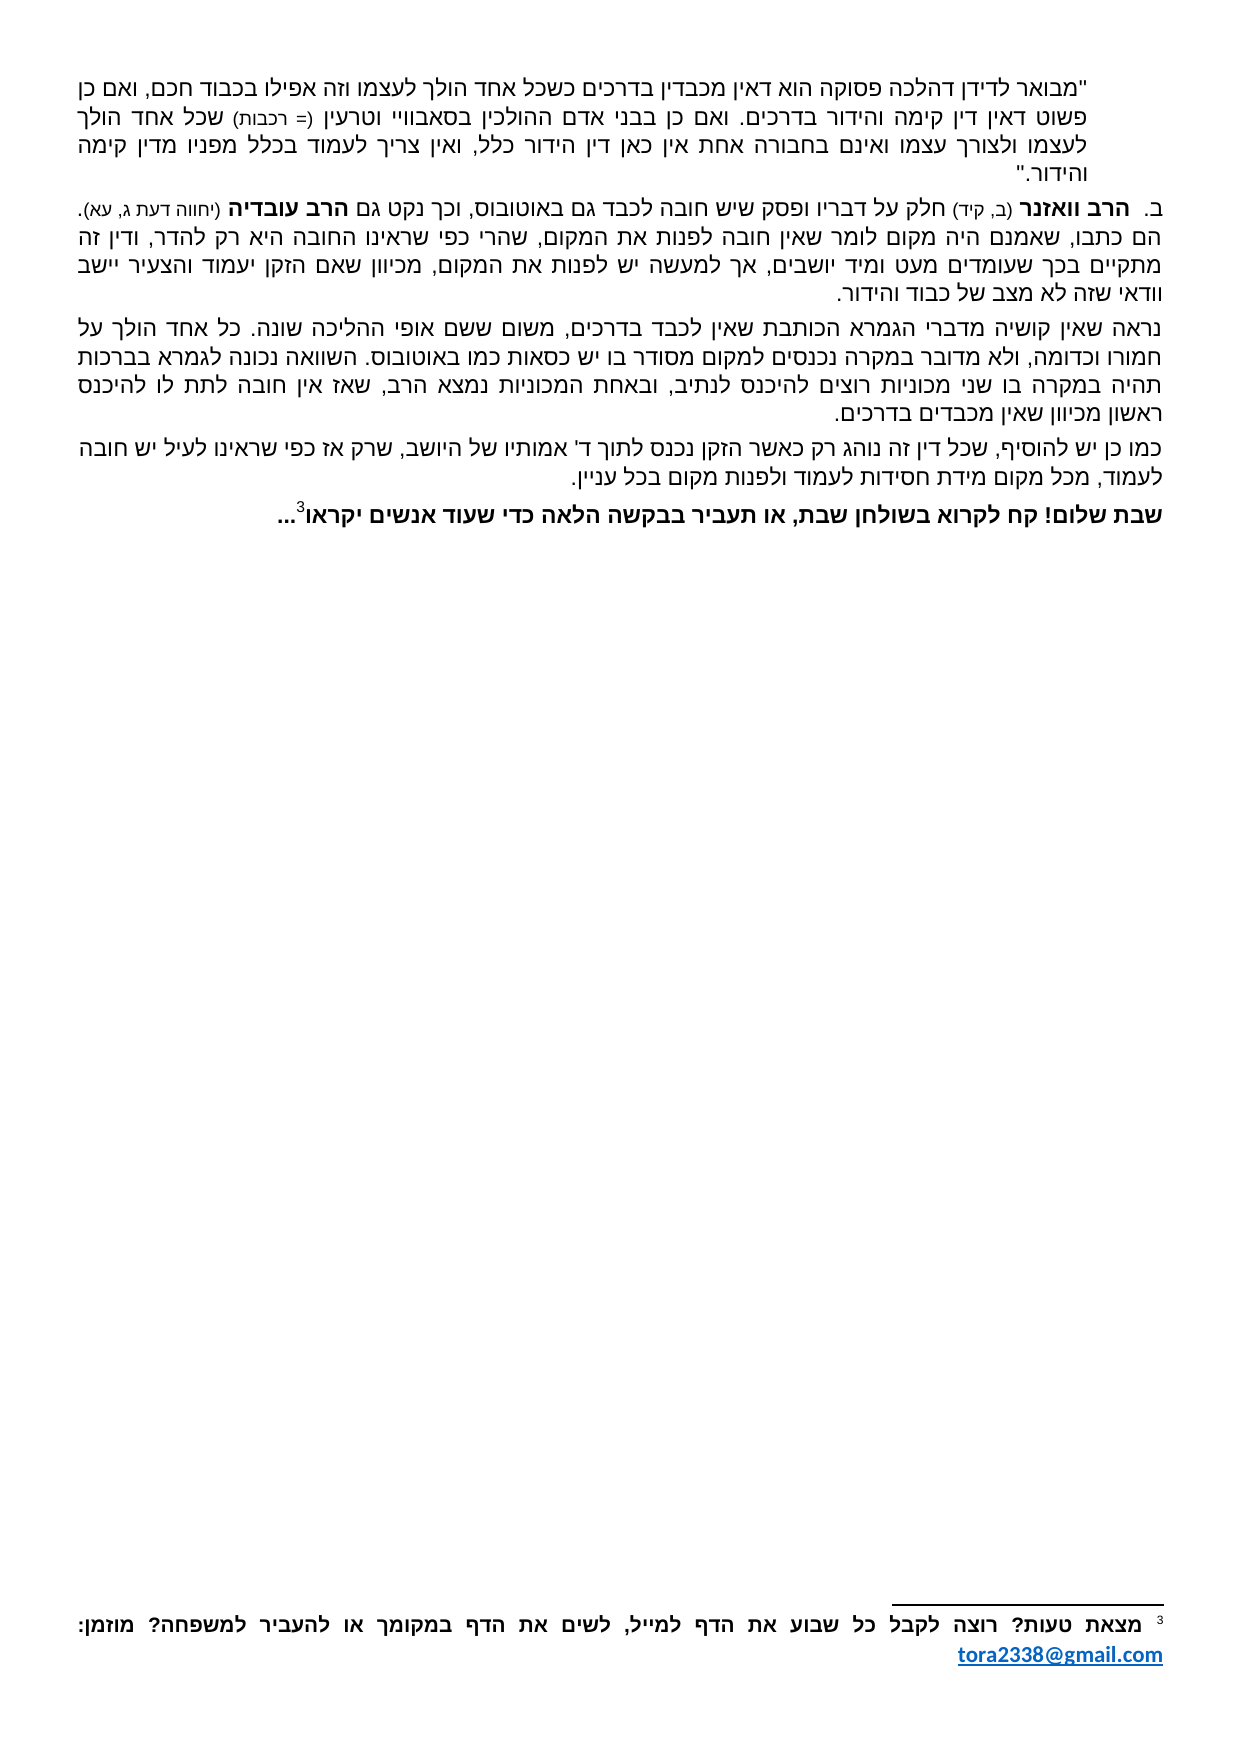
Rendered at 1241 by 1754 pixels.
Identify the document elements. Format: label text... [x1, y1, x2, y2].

text נראה שאין קושיה מדברי הגמרא הכותבת שאין לכבד בדרכים, משום ששם אופי ההליכה שונה. כל אחד הולך על חמורו וכדומה, ולא מדובר במקרה נכנסים למקום מסודר בו יש כסאות כמו באוטובוס. השוואה נכונה לגמרא בברכות תהיה במקרה בו שני מכוניות רוצים להיכנס לנתיב, ובאחת המכוניות נמצא הרב, שאז אין חובה לתת לו להיכנס ראשון מכיוון שאין מכבדים בדרכים. [77, 315, 1163, 427]
text שבת שלום! קח לקרוא בשולחן שבת, או תעביר בבקשה הלאה כדי שעוד אנשים יקראו... [77, 498, 1163, 529]
text ''מבואר לדידן דהלכה פסוקה הוא דאין מכבדין בדרכים כשכל אחד הולך לעצמו וזה אפילו בכבוד חכם, ואם כן פשוט דאין דין קימה והידור בדרכים. ואם כן בבני אדם ההולכין בסאבוויי וטרעין (= רכבות) שכל אחד הולך לעצמו ולצורך עצמו ואינם בחבורה אחת אין כאן דין הידור כלל, ואין צריך לעמוד בכלל מפניו מדין קימה והידור.'' [77, 75, 1088, 187]
text כמו כן יש להוסיף, שכל דין זה נוהג רק כאשר הזקן נכנס לתוך ד' אמותיו של היושב, שרק אז כפי שראינו לעיל יש חובה לעמוד, מכל מקום מידת חסידות לעמוד ולפנות מקום בכל עניין. [77, 435, 1163, 490]
text ב. הרב וואזנר (ב, קיד) חלק על דבריו ופסק שיש חובה לכבד גם באוטובוס, וכך נקט גם הרב עובדיה (יחווה דעת ג, עא). הם כתבו, שאמנם היה מקום לומר שאין חובה לפנות את המקום, שהרי כפי שראינו החובה היא רק להדר, ודין זה מתקיים בכך שעומדים מעט ומיד יושבים, אך למעשה יש לפנות את המקום, מכיוון שאם הזקן יעמוד והצעיר יישב וודאי שזה לא מצב של כבוד והידור. [77, 195, 1163, 307]
